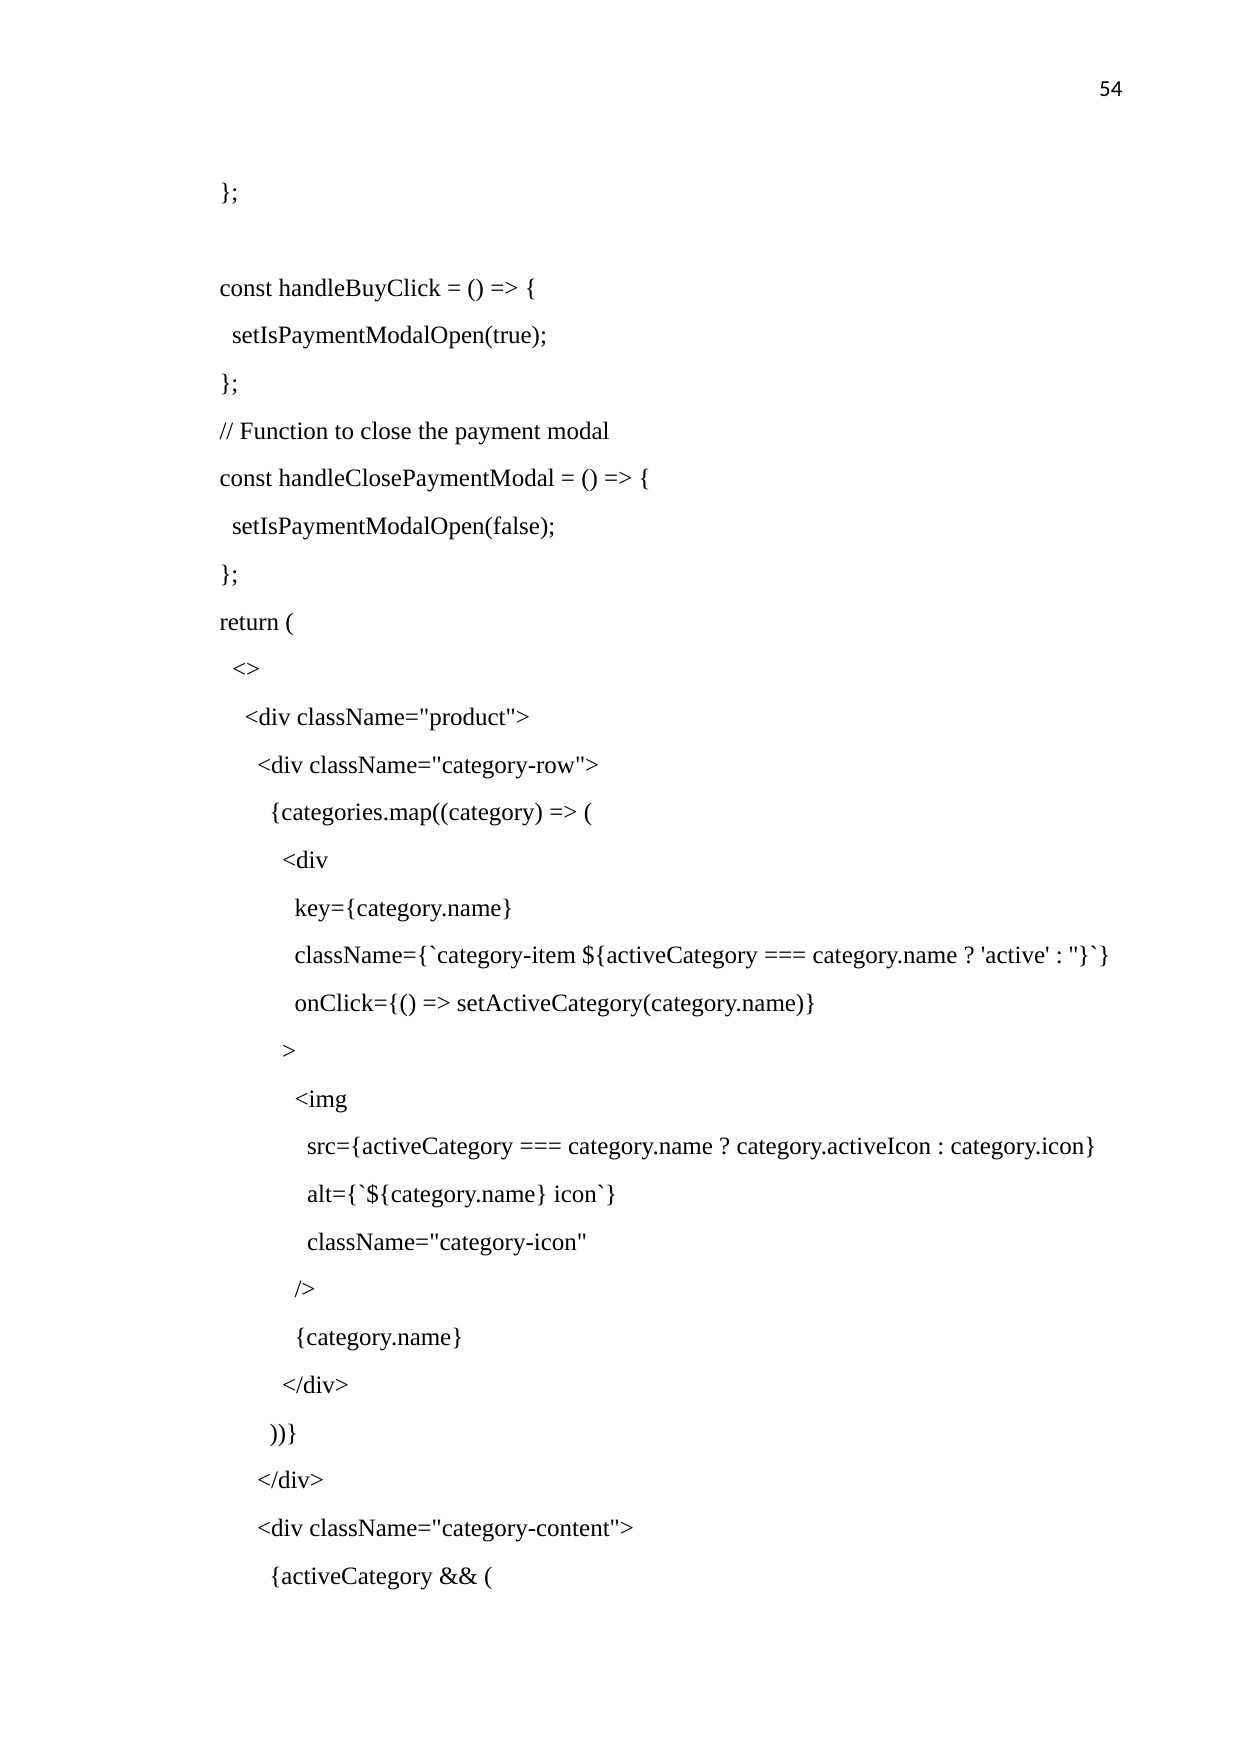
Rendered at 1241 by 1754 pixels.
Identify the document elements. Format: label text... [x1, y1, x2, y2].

text key={category.name} [207, 893, 1122, 922]
text ))} [207, 1418, 1122, 1446]
text > [207, 1036, 1122, 1065]
text // Function to close the payment modal [207, 416, 1122, 444]
text /> [207, 1274, 1122, 1303]
text </div> [207, 1370, 1122, 1399]
text className="category-icon" [207, 1227, 1122, 1256]
text {activeCategory && ( [207, 1561, 1122, 1589]
text return ( [207, 607, 1122, 635]
text <div className="product"> [207, 702, 1122, 731]
text {categories.map((category) => ( [207, 797, 1122, 826]
text setIsPaymentModalOpen(false); [207, 511, 1122, 540]
text <div className="category-row"> [207, 750, 1122, 778]
text <div [207, 845, 1122, 874]
text setIsPaymentModalOpen(true); [207, 320, 1122, 349]
text <img [207, 1084, 1122, 1112]
text alt={`${category.name} icon`} [207, 1179, 1122, 1208]
text {category.name} [207, 1322, 1122, 1351]
text <> [207, 654, 1122, 683]
text </div> [207, 1465, 1122, 1494]
text }; [207, 368, 1122, 397]
text const handleBuyClick = () => { [207, 273, 1122, 301]
text const handleClosePaymentModal = () => { [207, 463, 1122, 492]
text src={activeCategory === category.name ? category.activeIcon : category.icon} [207, 1131, 1122, 1160]
text onClick={() => setActiveCategory(category.name)} [207, 988, 1122, 1017]
text <div className="category-content"> [207, 1513, 1122, 1542]
text }; [207, 177, 1122, 206]
text className={`category-item ${activeCategory === category.name ? 'active' : ''}`} [207, 941, 1122, 969]
text }; [207, 559, 1122, 588]
